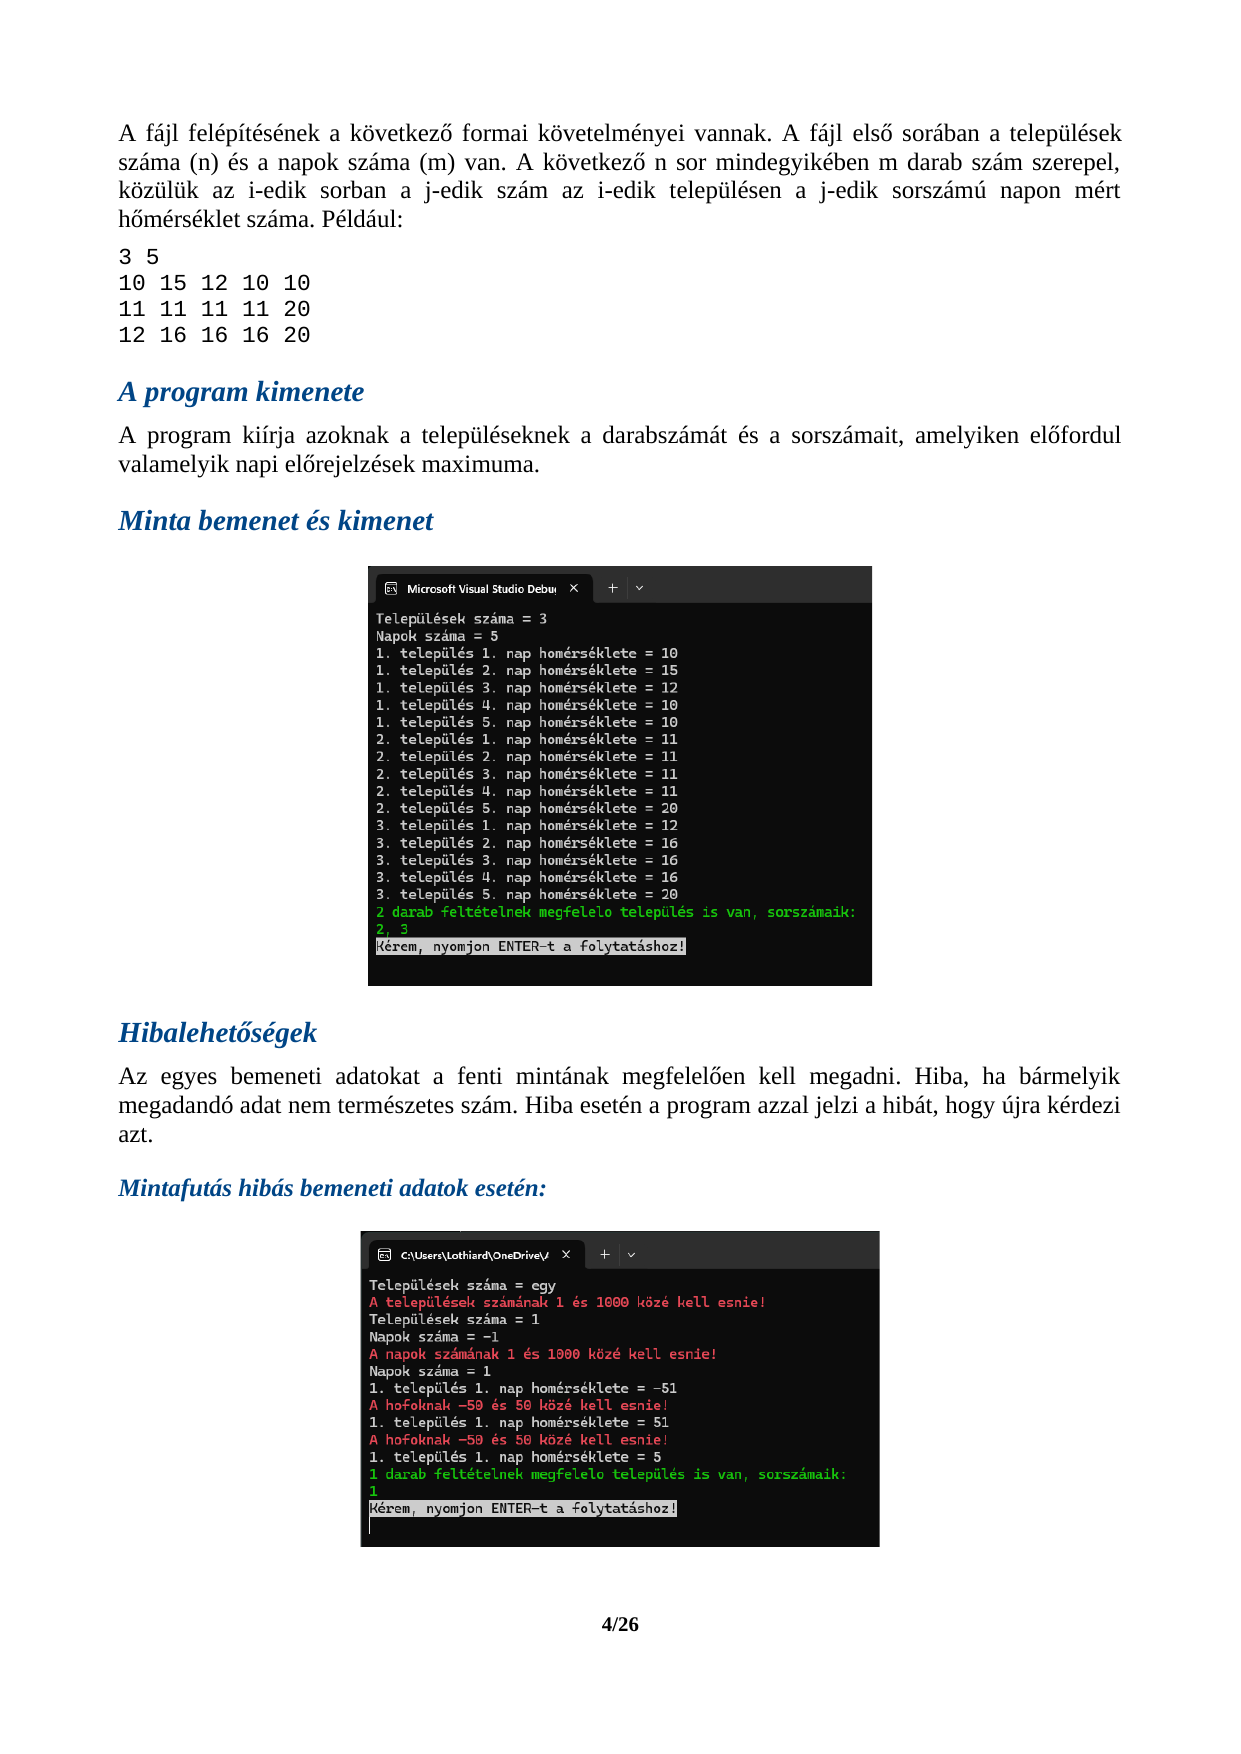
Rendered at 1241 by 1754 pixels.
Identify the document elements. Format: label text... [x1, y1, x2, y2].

text Hibalehetőségek [118, 1015, 1122, 1049]
text A program kimenete [118, 374, 1122, 408]
text A program kiírja azoknak a településeknek a darabszámát és a sorszámait, amelyiken előfordul valamelyik napi előrejelzések maximuma. [118, 420, 1122, 478]
text 10 15 12 10 10 [118, 272, 1122, 297]
text 12 16 16 16 20 [118, 323, 1122, 349]
text Az egyes bemeneti adatokat a fenti mintának megfelelően kell megadni. Hiba, ha bármelyik megadandó adat nem természetes szám. Hiba esetén a program azzal jelzi a hibát, hogy újra kérdezi azt. [118, 1061, 1122, 1148]
picture [360, 1231, 880, 1547]
picture [368, 566, 873, 986]
list Mintafutás hibás bemeneti adatok esetén: [118, 1173, 1122, 1201]
text Minta bemenet és kimenet [118, 503, 1122, 536]
text 3 5 [118, 246, 1122, 272]
text 11 11 11 11 20 [118, 297, 1122, 323]
